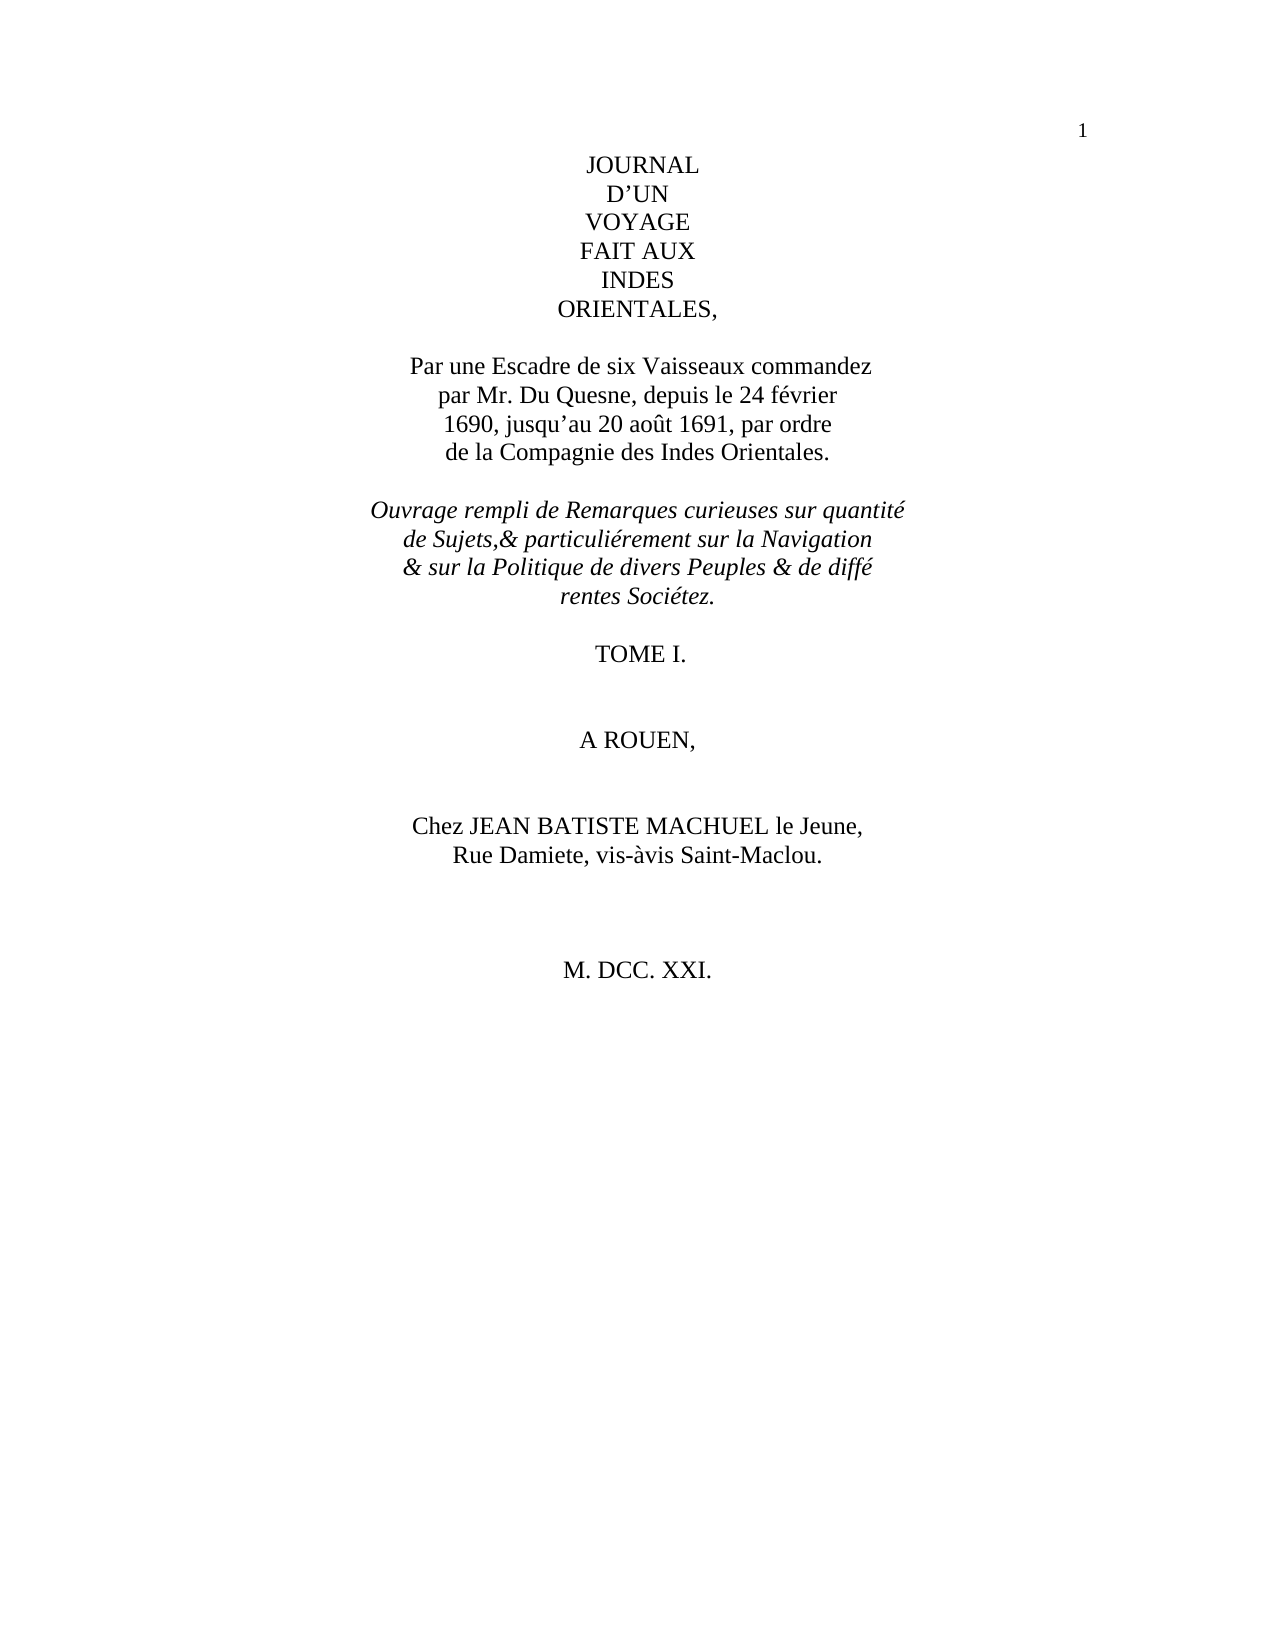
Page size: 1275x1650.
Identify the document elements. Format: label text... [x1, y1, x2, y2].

subtitle A ROUEN, [187, 725, 1088, 754]
subtitle FAIT AUX [187, 236, 1088, 265]
subtitle M. DCC. XXI. [187, 955, 1088, 984]
subtitle Chez JEAN BATISTE MACHUEL le Jeune, [187, 811, 1088, 840]
subtitle D’UN [187, 179, 1088, 207]
subtitle 1690, jusqu’au 20 août 1691, par ordre [187, 409, 1088, 437]
subtitle ORIENTALES, [187, 294, 1088, 322]
subtitle JOURNAL [512, 150, 1088, 179]
subtitle TOME I. [187, 639, 1088, 667]
subtitle Rue Damiete, vis-àvis Saint-Maclou. [187, 840, 1088, 869]
subtitle de la Compagnie des Indes Orientales. [187, 437, 1088, 466]
subtitle Par une Escadre de six Vaisseaux commandez [187, 351, 1088, 380]
subtitle par Mr. Du Quesne, depuis le 24 février [187, 380, 1088, 409]
subtitle de Sujets,& particuliérement sur la Navigation [187, 524, 1088, 552]
subtitle INDES [187, 265, 1088, 294]
subtitle rentes Sociétez. [187, 581, 1088, 610]
subtitle VOYAGE [187, 207, 1088, 236]
subtitle & sur la Politique de divers Peuples & de diffé [187, 552, 1088, 581]
subtitle Ouvrage rempli de Remarques curieuses sur quantité [187, 495, 1088, 524]
